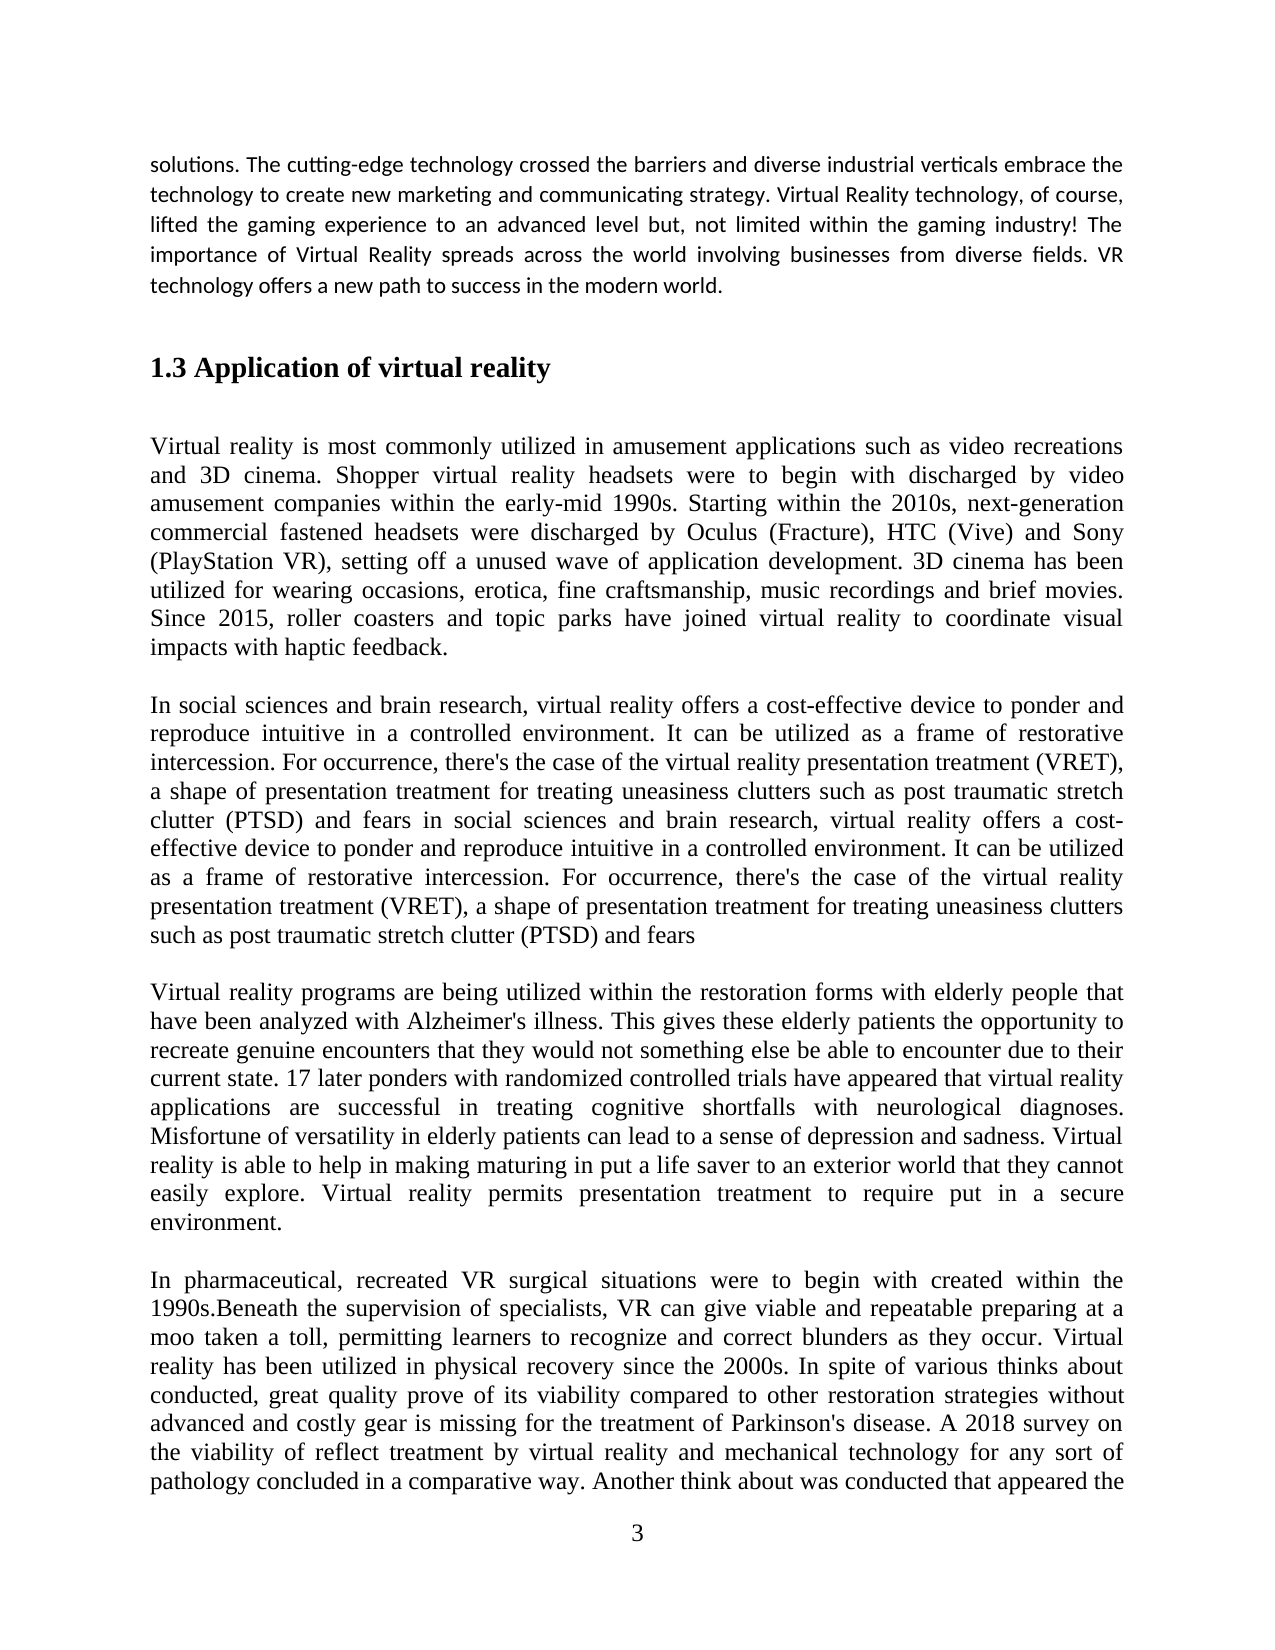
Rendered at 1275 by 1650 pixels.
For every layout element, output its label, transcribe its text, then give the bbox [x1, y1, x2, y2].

text Virtual reality programs are being utilized within the restoration forms with elderly people that have been analyzed with Alzheimer's illness. This gives these elderly patients the opportunity to recreate genuine encounters that they would not something else be able to encounter due to their current state. 17 later ponders with randomized controlled trials have appeared that virtual reality applications are successful in treating cognitive shortfalls with neurological diagnoses. Misfortune of versatility in elderly patients can lead to a sense of depression and sadness. Virtual reality is able to help in making maturing in put a life saver to an exterior world that they cannot easily explore. Virtual reality permits presentation treatment to require put in a secure environment. [150, 977, 1125, 1236]
subtitle 1.3 Application of virtual reality [150, 351, 1125, 384]
text Virtual reality is most commonly utilized in amusement applications such as video recreations and 3D cinema. Shopper virtual reality headsets were to begin with discharged by video amusement companies within the early-mid 1990s. Starting within the 2010s, next-generation commercial fastened headsets were discharged by Oculus (Fracture), HTC (Vive) and Sony (PlayStation VR), setting off a unused wave of application development. 3D cinema has been utilized for wearing occasions, erotica, fine craftsmanship, music recordings and brief movies. Since 2015, roller coasters and topic parks have joined virtual reality to coordinate visual impacts with haptic feedback. [150, 431, 1125, 661]
text In social sciences and brain research, virtual reality offers a cost-effective device to ponder and reproduce intuitive in a controlled environment. It can be utilized as a frame of restorative intercession. For occurrence, there's the case of the virtual reality presentation treatment (VRET), a shape of presentation treatment for treating uneasiness clutters such as post traumatic stretch clutter (PTSD) and fears in social sciences and brain research, virtual reality offers a cost-effective device to ponder and reproduce intuitive in a controlled environment. It can be utilized as a frame of restorative intercession. For occurrence, there's the case of the virtual reality presentation treatment (VRET), a shape of presentation treatment for treating uneasiness clutters such as post traumatic stretch clutter (PTSD) and fears [150, 690, 1125, 948]
